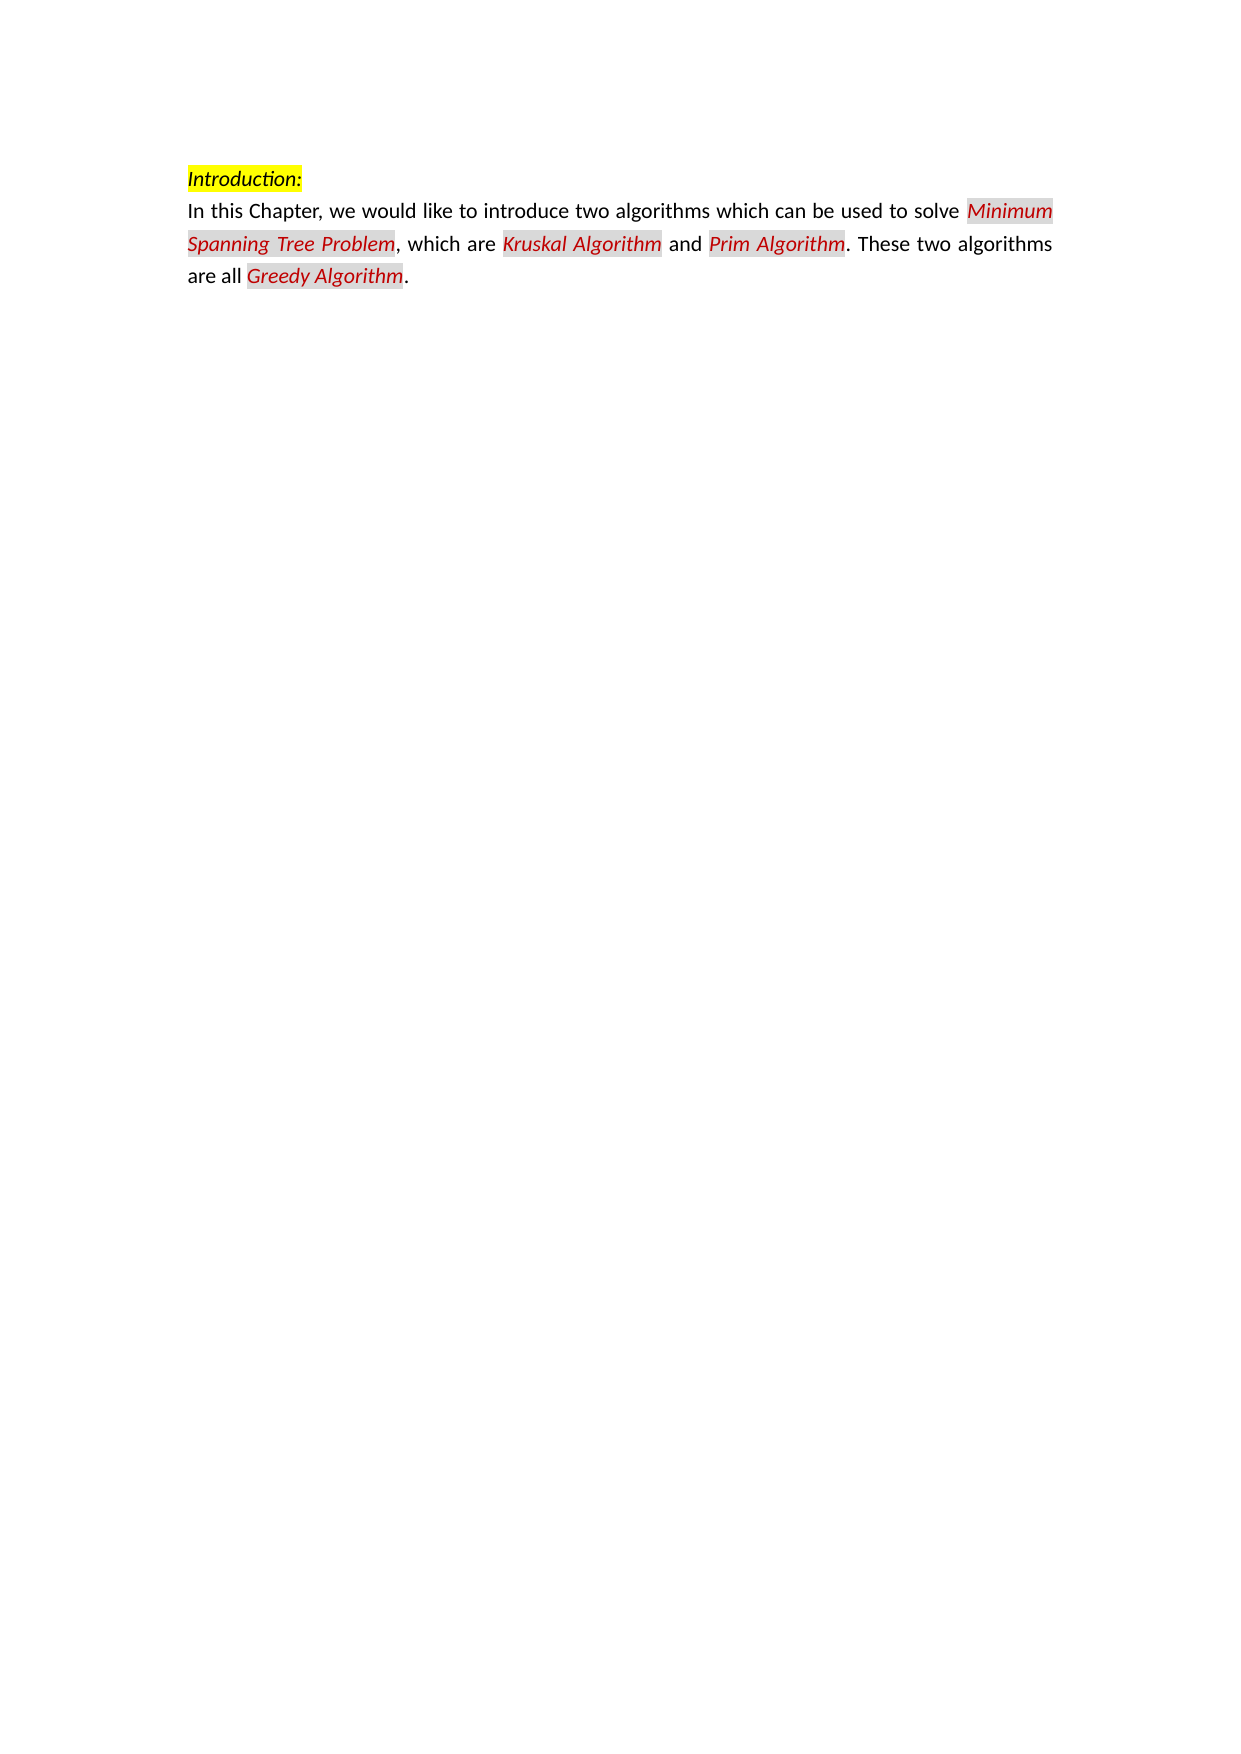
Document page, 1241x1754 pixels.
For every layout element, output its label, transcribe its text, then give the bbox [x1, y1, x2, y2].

text Introduction: [187, 162, 1053, 194]
text In this Chapter, we would like to introduce two algorithms which can be used to solve Minimum Spanning Tree Problem, which are Kruskal Algorithm and Prim Algorithm. These two algorithms are all Greedy Algorithm. [187, 194, 1053, 292]
